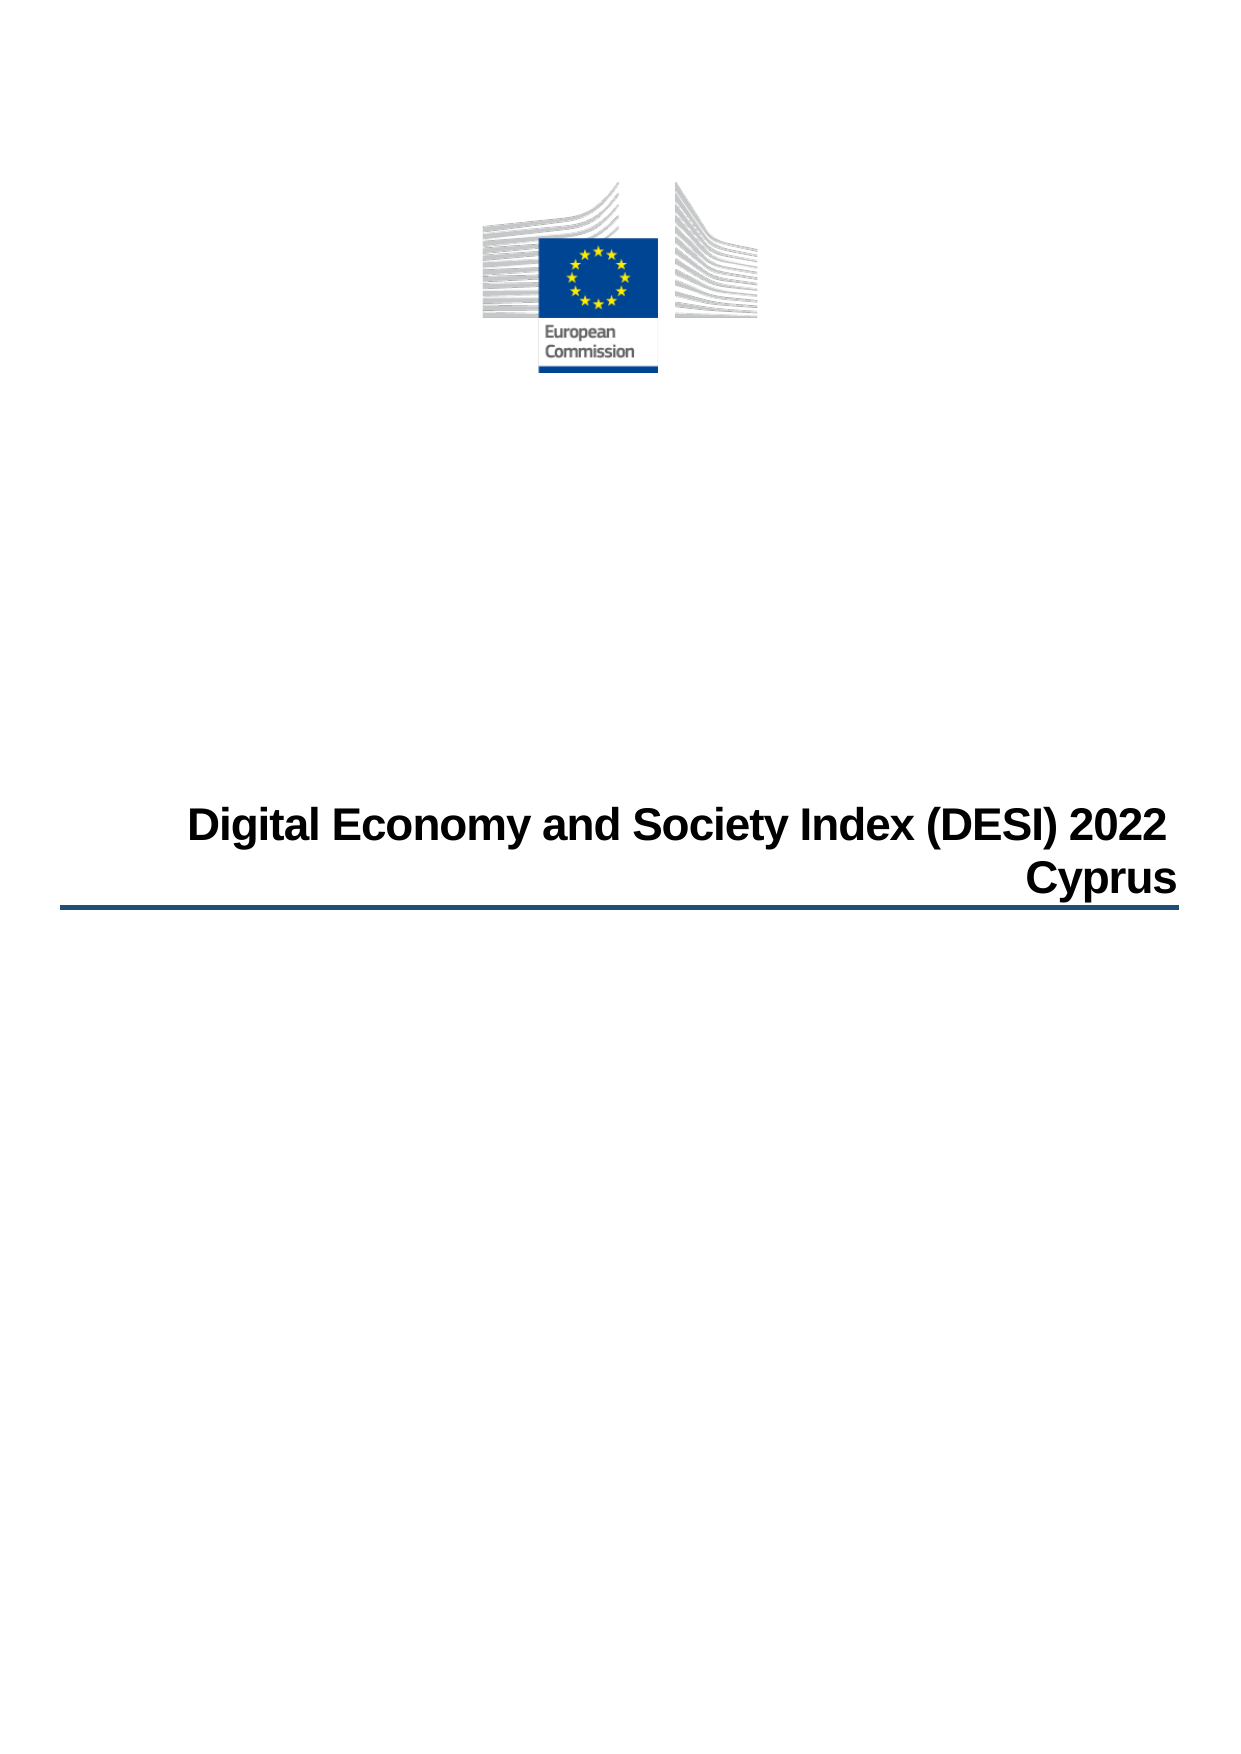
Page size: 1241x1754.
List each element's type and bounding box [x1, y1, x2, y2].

picture [482, 182, 758, 373]
